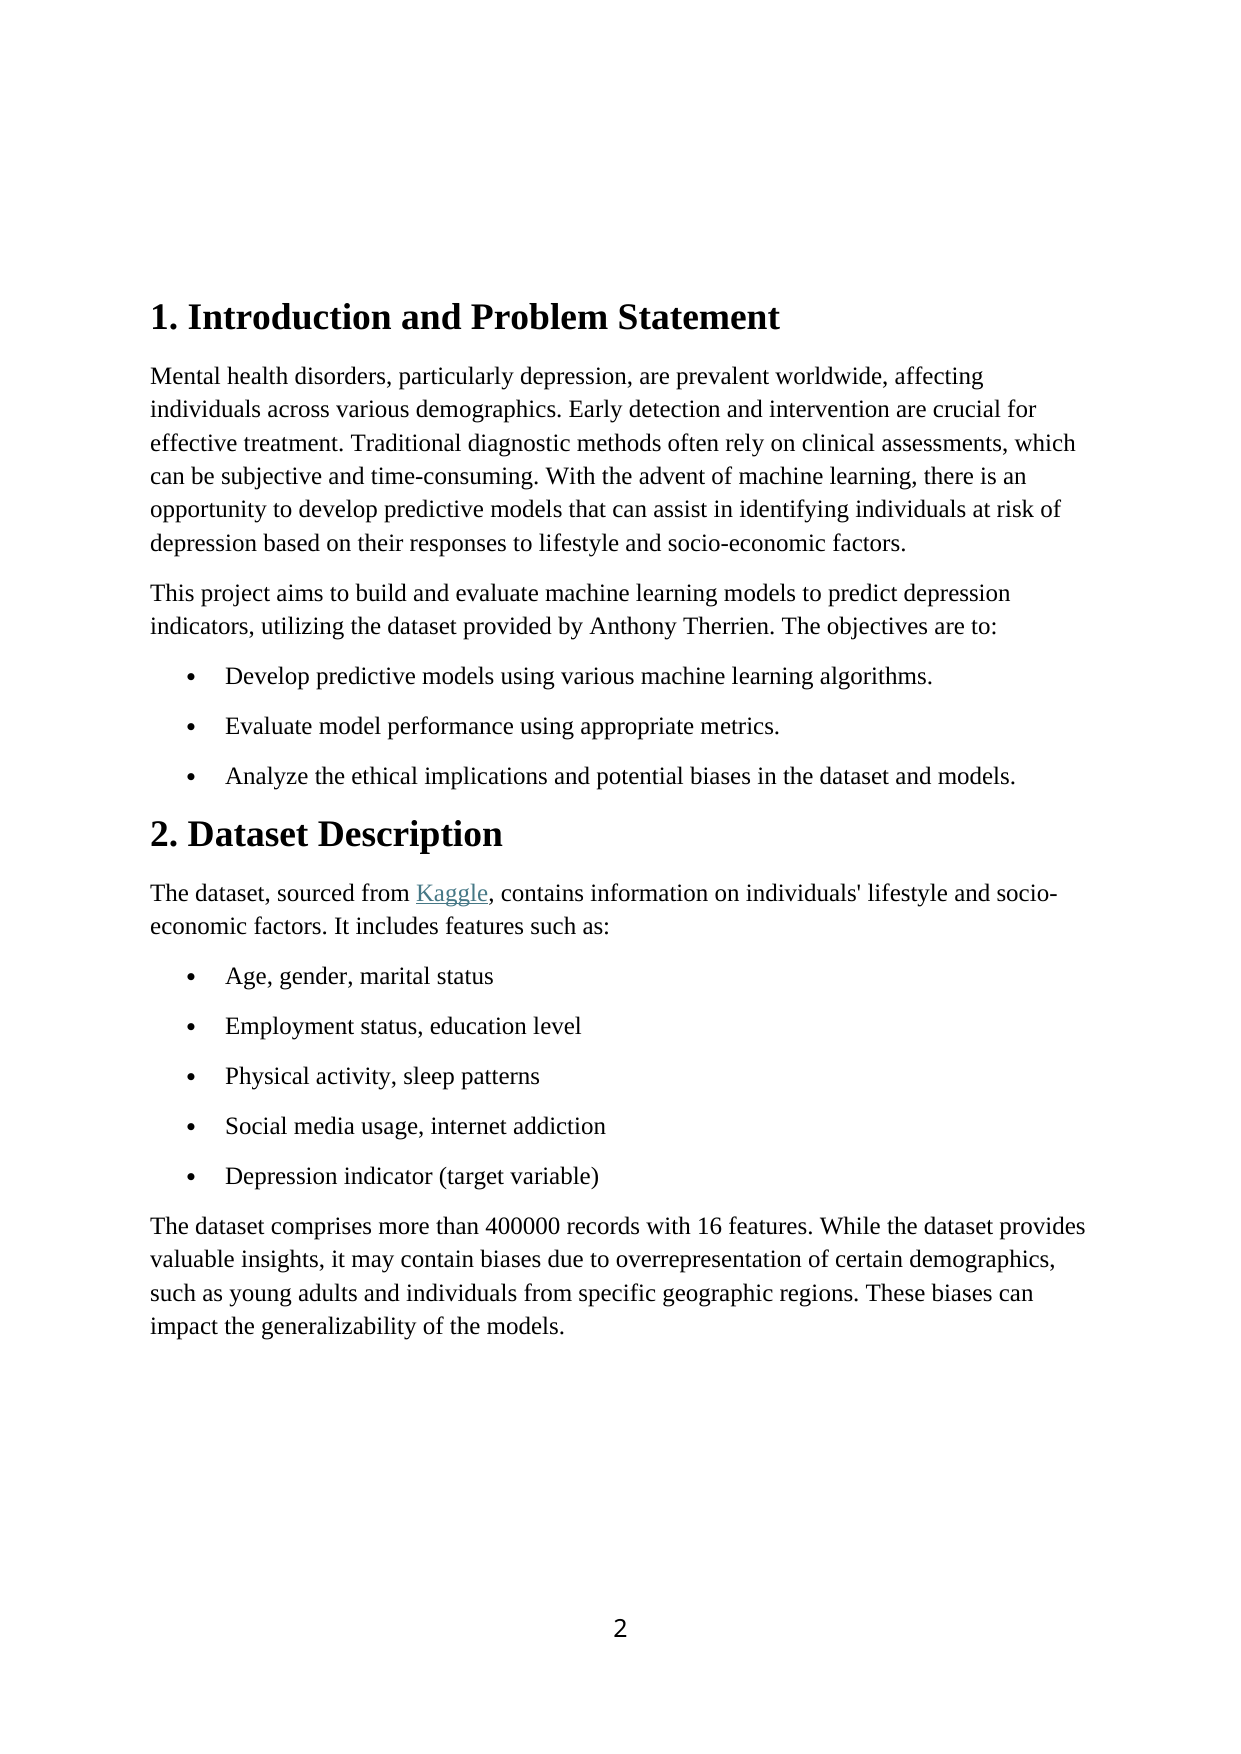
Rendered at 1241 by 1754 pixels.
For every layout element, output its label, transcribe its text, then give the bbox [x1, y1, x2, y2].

list Social media usage, internet addiction [187, 1111, 1090, 1140]
list Depression indicator (target variable) [187, 1161, 1090, 1190]
text 2. Dataset Description [150, 811, 1090, 854]
list Employment status, education level [187, 1011, 1090, 1040]
text The dataset comprises more than 400000 records with 16 features. While the dataset provides valuable insights, it may contain biases due to overrepresentation of certain demographics, such as young adults and individuals from specific geographic regions. These biases can impact the generalizability of the models. [150, 1211, 1090, 1340]
text This project aims to build and evaluate machine learning models to predict depression indicators, utilizing the dataset provided by Anthony Therrien. The objectives are to: [150, 578, 1090, 640]
text The dataset, sourced from Kaggle, contains information on individuals' lifestyle and socio-economic factors. It includes features such as: [150, 878, 1090, 940]
list Develop predictive models using various machine learning algorithms. [187, 661, 1090, 690]
text Mental health disorders, particularly depression, are prevalent worldwide, affecting individuals across various demographics. Early detection and intervention are crucial for effective treatment. Traditional diagnostic methods often rely on clinical assessments, which can be subjective and time-consuming. With the advent of machine learning, there is an opportunity to develop predictive models that can assist in identifying individuals at risk of depression based on their responses to lifestyle and socio-economic factors. [150, 361, 1090, 556]
list Evaluate model performance using appropriate metrics. [187, 711, 1090, 740]
list Physical activity, sleep patterns [187, 1061, 1090, 1090]
list Age, gender, marital status [187, 961, 1090, 990]
text 1. Introduction and Problem Statement [150, 294, 1090, 337]
list Analyze the ethical implications and potential biases in the dataset and models. [187, 761, 1090, 790]
